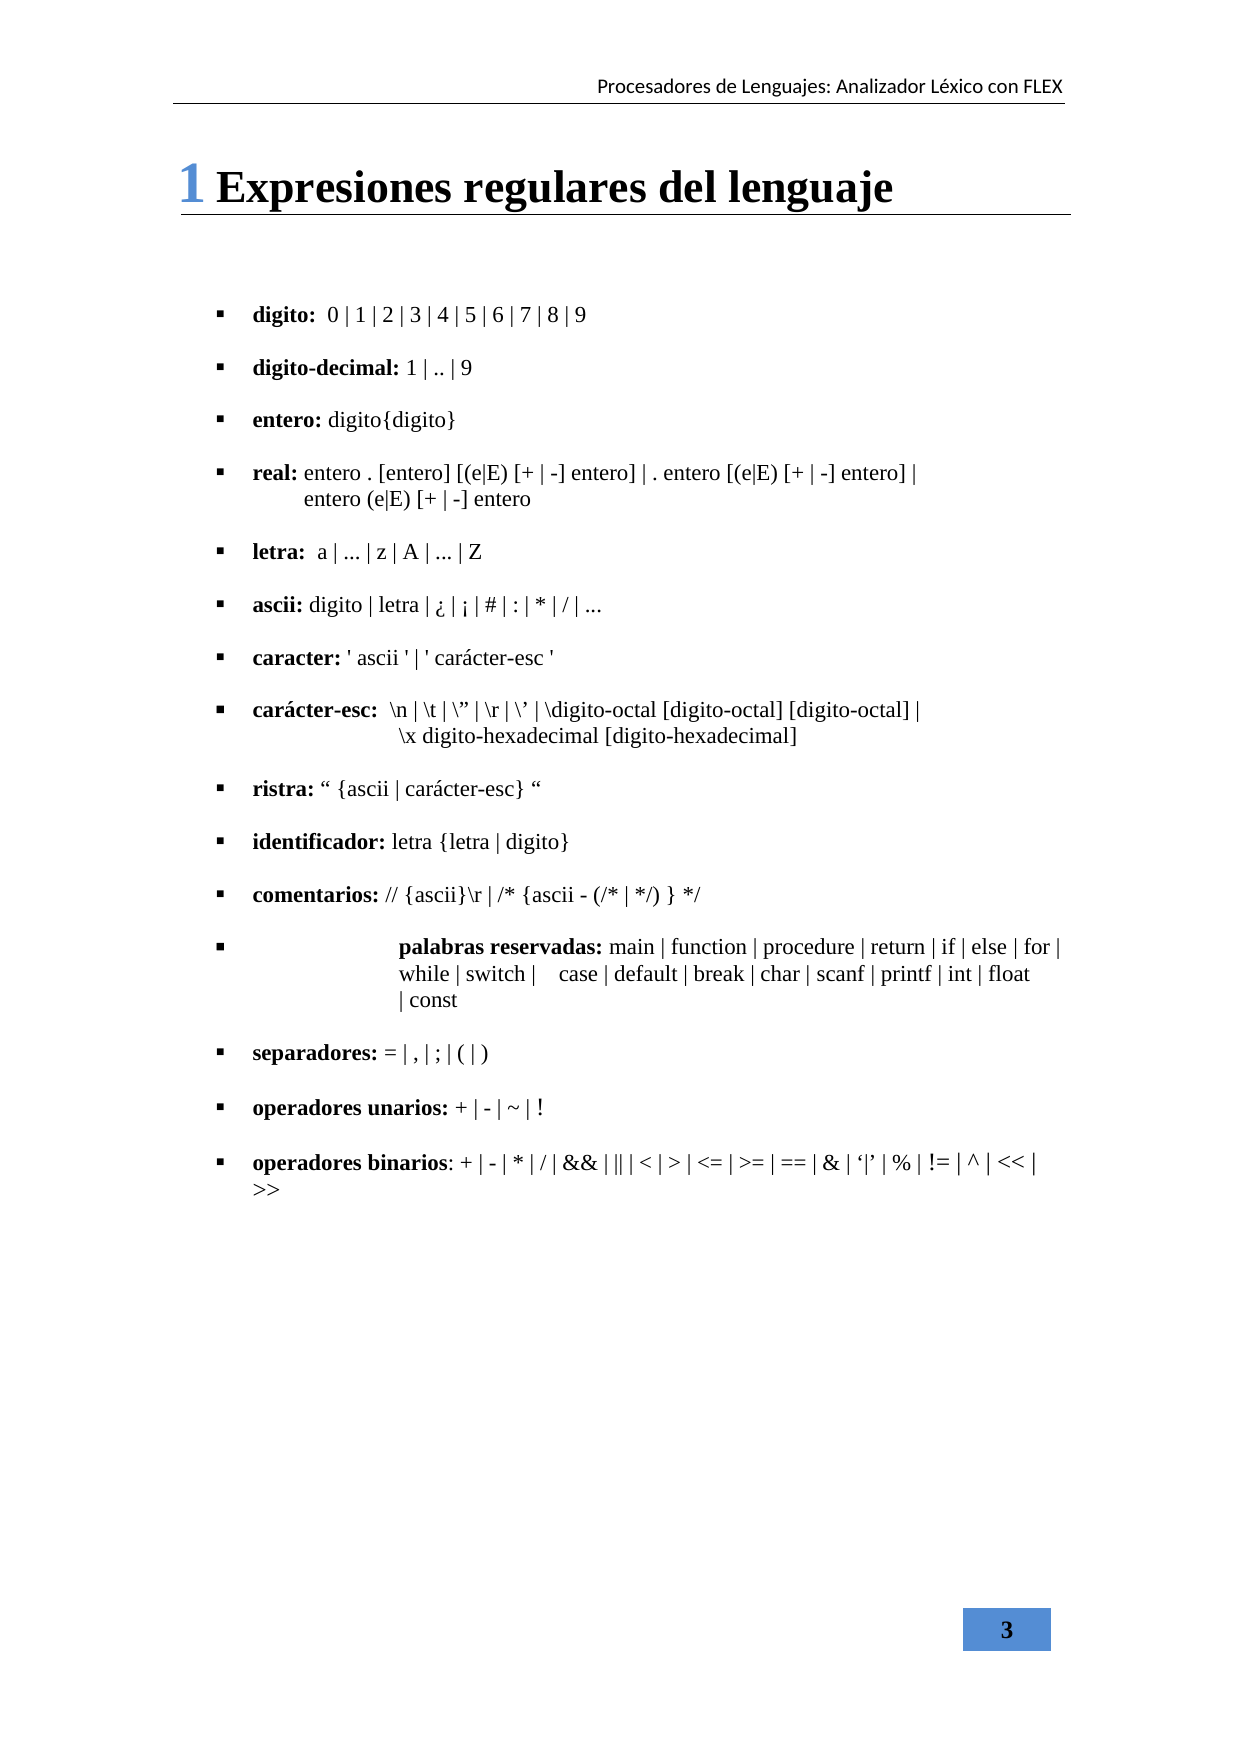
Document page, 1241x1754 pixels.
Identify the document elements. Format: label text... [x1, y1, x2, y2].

list carácter-esc: \n | \t | \” | \r | \’ | \digito-octal [digito-octal] [digito-octal] | [215, 696, 1063, 723]
list entero: digito{digito} [215, 406, 1063, 433]
list identificador: letra {letra | digito} [215, 828, 1063, 854]
list digito: 0 | 1 | 2 | 3 | 4 | 5 | 6 | 7 | 8 | 9 [215, 301, 1063, 327]
list comentarios: // {ascii}\r | /* {ascii - (/* | */) } */ [215, 881, 1063, 907]
text \x digito-hexadecimal [digito-hexadecimal] [398, 723, 1063, 749]
list ristra: “ {ascii | carácter-esc} “ [215, 775, 1063, 802]
list palabras reservadas: main | function | procedure | return | if | else | for | while | switch | case | default | break | char | scanf | printf | int | float | const [215, 933, 1063, 1012]
list letra: a | ... | z | A | ... | Z [215, 538, 1063, 564]
text entero (e|E) [+ | -] entero [251, 485, 1063, 512]
list separadores: = | , | ; | ( | ) [215, 1039, 1063, 1065]
list real: entero . [entero] [(e|E) [+ | -] entero] | . entero [(e|E) [+ | -] entero] | [215, 459, 1063, 485]
list operadores unarios: + | - | ~ | ! [215, 1092, 1063, 1120]
list digito-decimal: 1 | .. | 9 [215, 354, 1063, 380]
list caracter: ' ascii ' | ' carácter-esc ' [215, 643, 1063, 670]
subtitle 1 Expresiones regulares del lenguaje [177, 148, 1063, 215]
list operadores binarios: + | - | * | / | && | || | < | > | <= | >= | == | & | ‘|’ | % | != | ^ | << | >> [215, 1147, 1063, 1204]
list ascii: digito | letra | ¿ | ¡ | # | : | * | / | ... [215, 591, 1063, 617]
